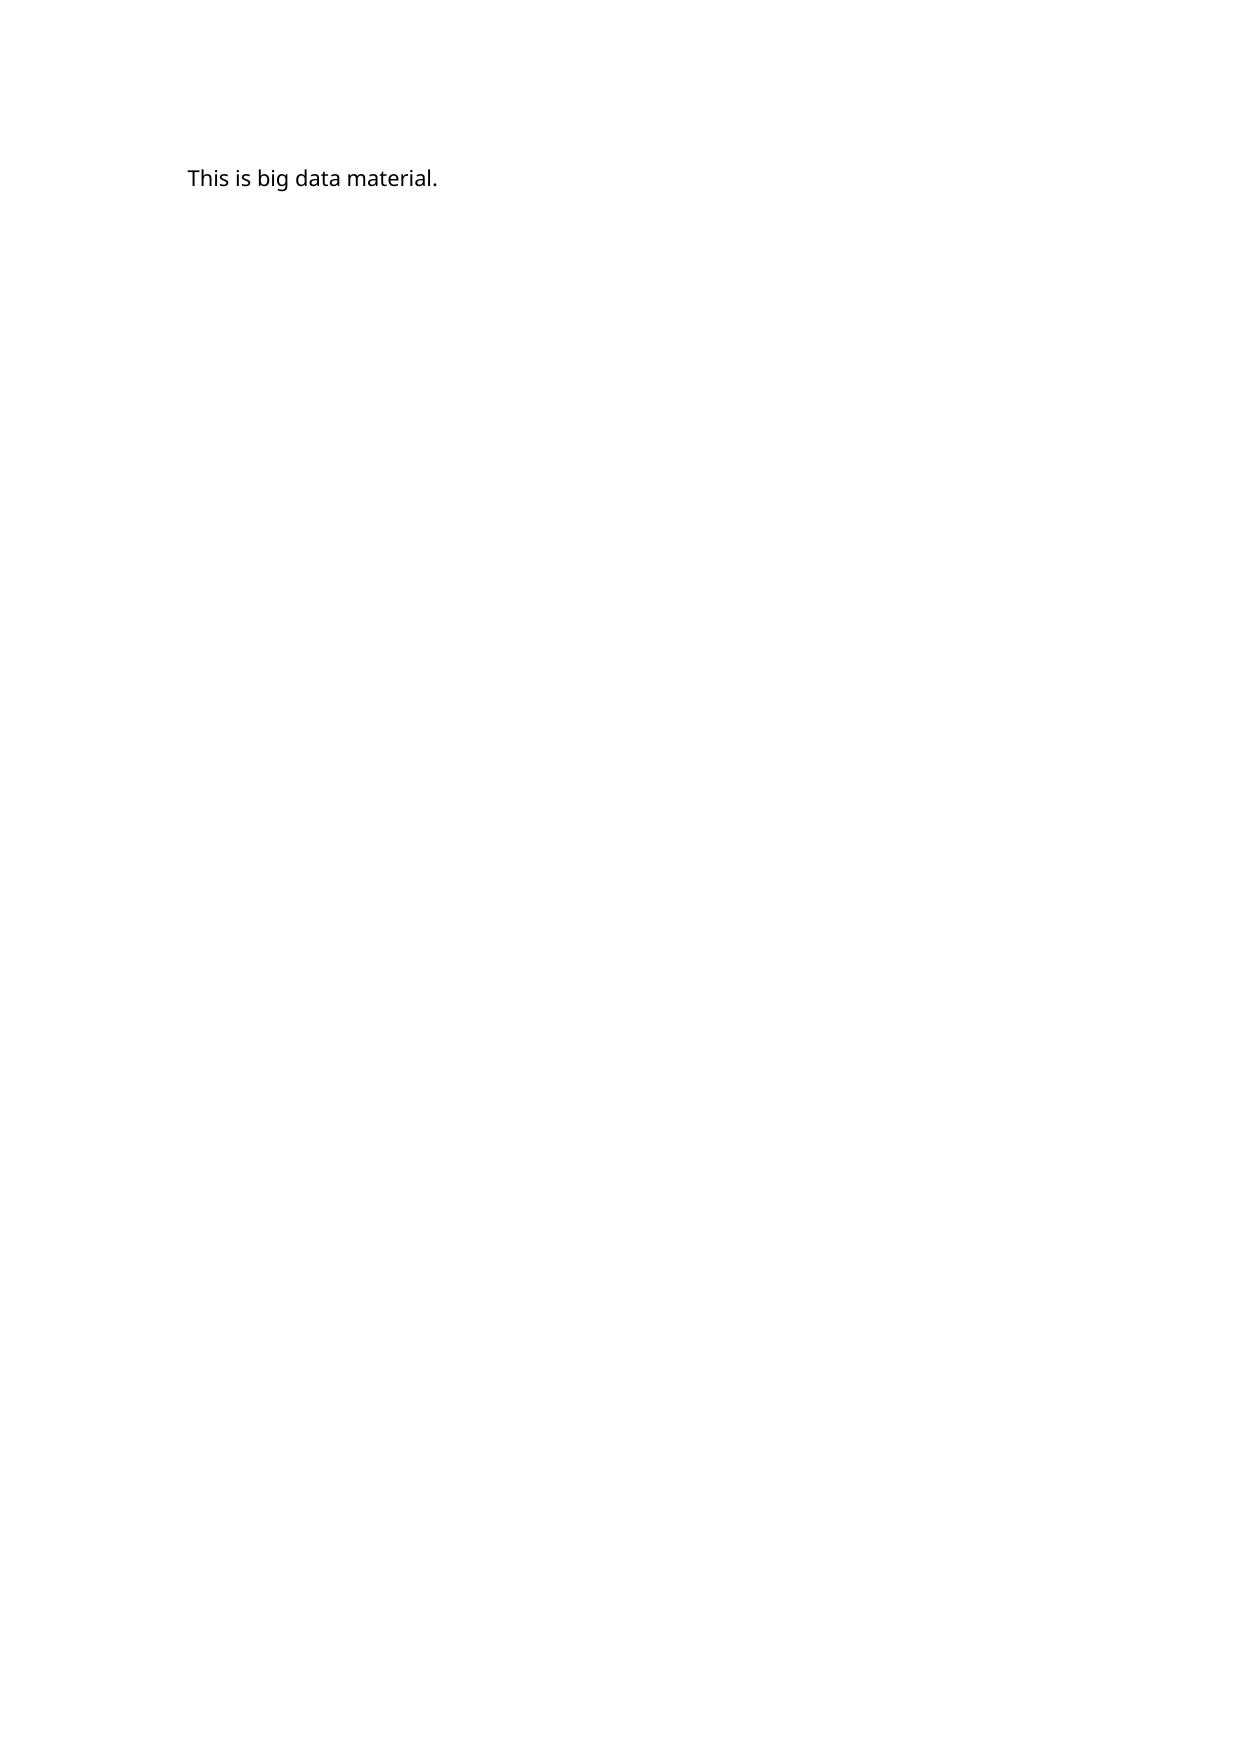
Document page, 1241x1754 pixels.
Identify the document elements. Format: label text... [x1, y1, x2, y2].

text This is big data material. [187, 162, 1053, 194]
